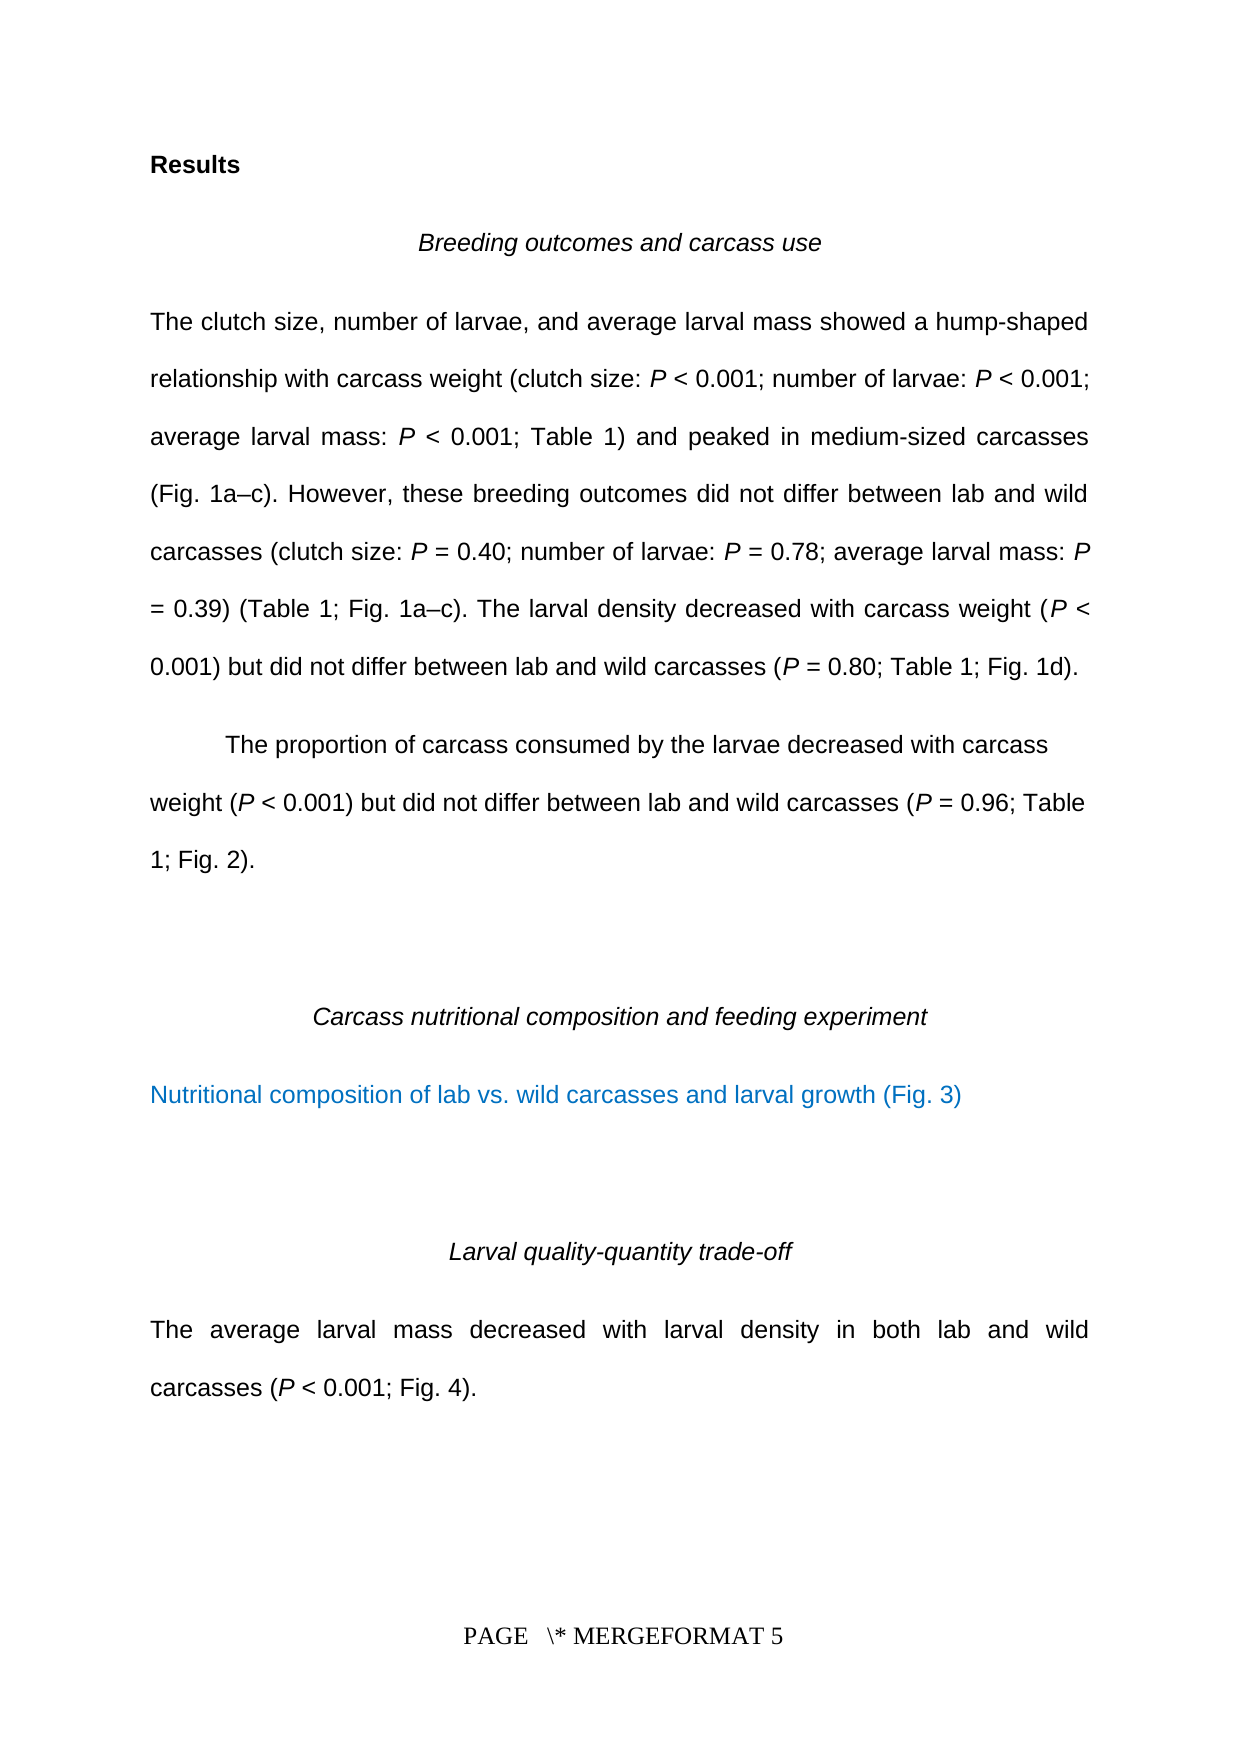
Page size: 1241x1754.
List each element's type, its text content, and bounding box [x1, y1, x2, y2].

text Carcass nutritional composition and feeding experiment [150, 1002, 1090, 1030]
text Nutritional composition of lab vs. wild carcasses and larval growth (Fig. 3) [150, 1080, 1090, 1109]
text Larval quality-quantity trade-off [150, 1237, 1090, 1265]
text Breeding outcomes and carcass use [150, 228, 1090, 257]
text Results [150, 150, 1090, 179]
text The average larval mass decreased with larval density in both lab and wild carcasses (P < 0.001; Fig. 4). [150, 1315, 1090, 1401]
text The proportion of carcass consumed by the larvae decreased with carcass weight (P < 0.001) but did not differ between lab and wild carcasses (P = 0.96; Table 1; Fig. 2). [150, 730, 1090, 874]
text The clutch size, number of larvae, and average larval mass showed a hump-shaped relationship with carcass weight (clutch size: P < 0.001; number of larvae: P < 0.001; average larval mass: P < 0.001; Table 1) and peaked in medium-sized carcasses (Fig. 1a–c). However, these breeding outcomes did not differ between lab and wild carcasses (clutch size: P = 0.40; number of larvae: P = 0.78; average larval mass: P = 0.39) (Table 1; Fig. 1a–c). The larval density decreased with carcass weight (P < 0.001) but did not differ between lab and wild carcasses (P = 0.80; Table 1; Fig. 1d). [150, 307, 1090, 680]
